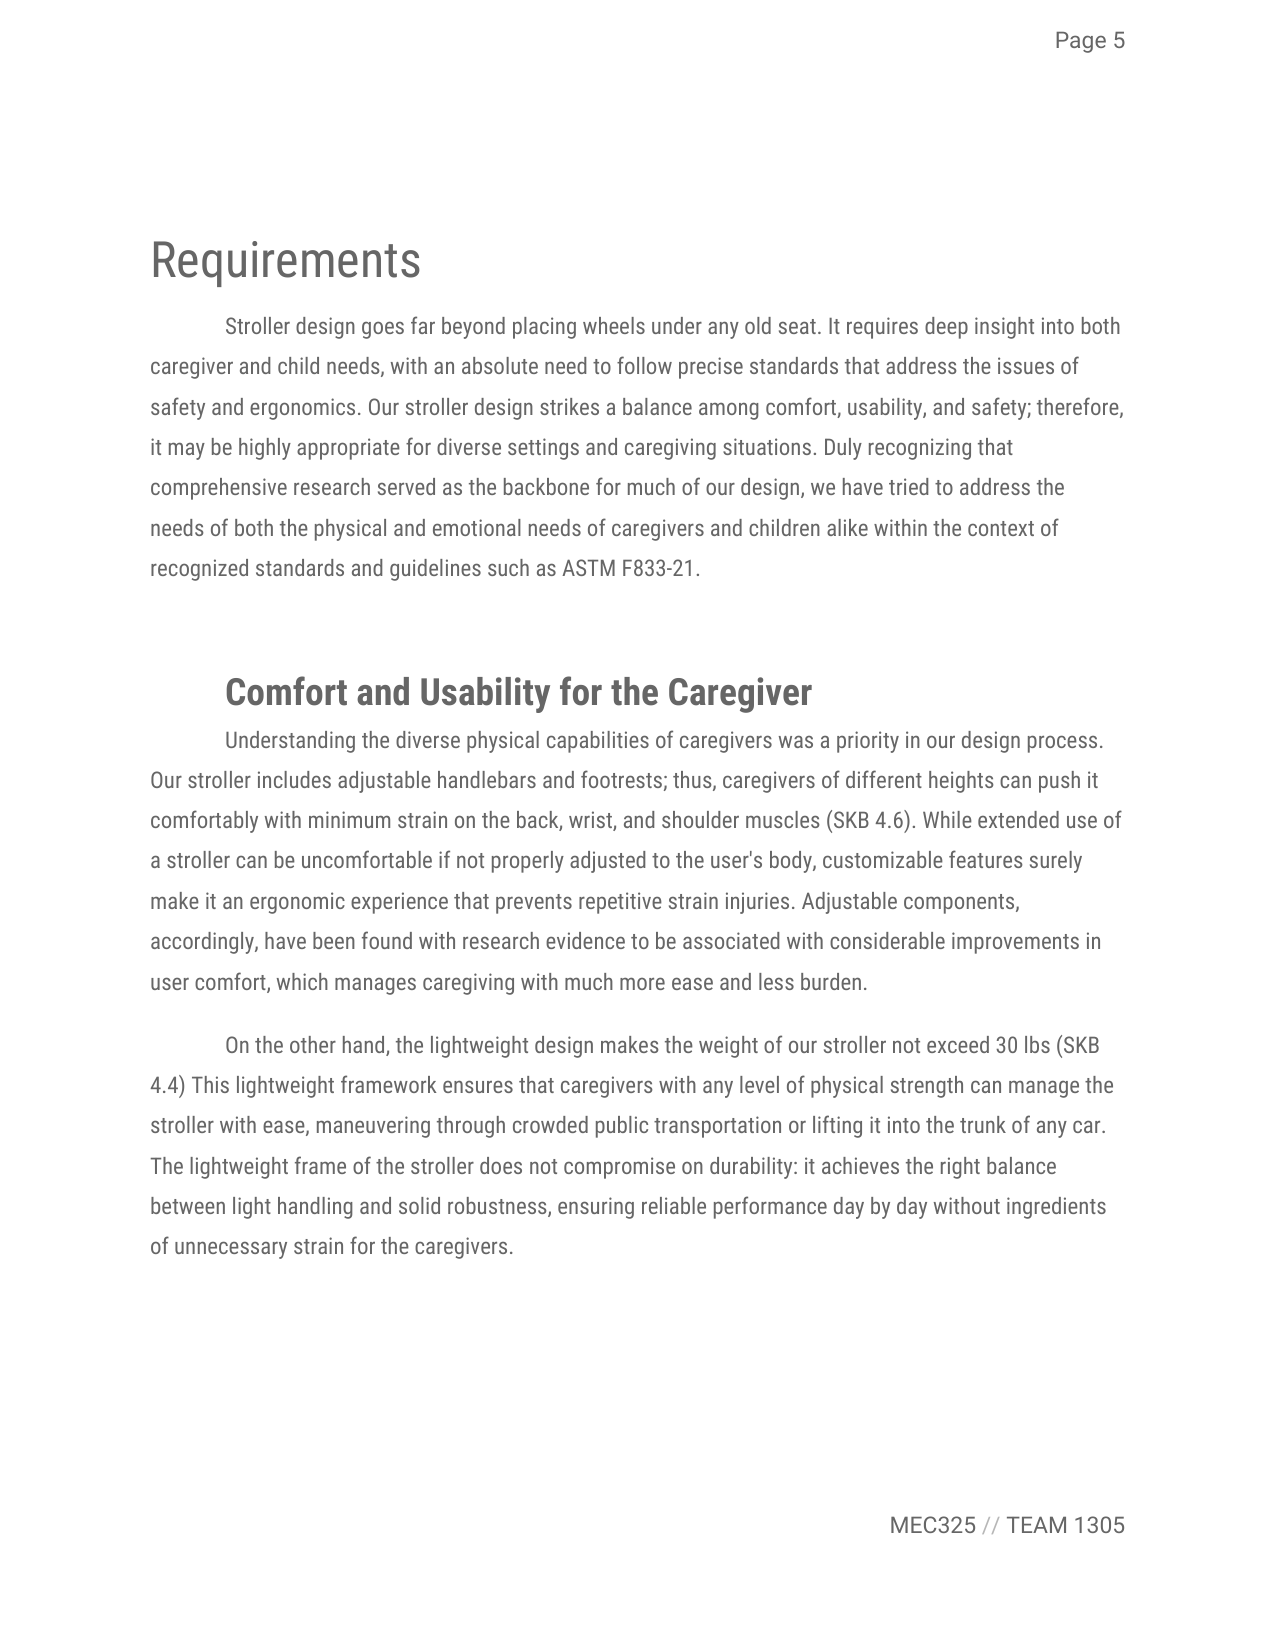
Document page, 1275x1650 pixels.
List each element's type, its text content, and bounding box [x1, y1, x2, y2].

text Stroller design goes far beyond placing wheels under any old seat. It requires deep insight into both caregiver and child needs, with an absolute need to follow precise standards that address the issues of safety and ergonomics. Our stroller design strikes a balance among comfort, usability, and safety; therefore, it may be highly appropriate for diverse settings and caregiving situations. Duly recognizing that comprehensive research served as the backbone for much of our design, we have tried to address the needs of both the physical and emotional needs of caregivers and children alike within the context of recognized standards and guidelines such as ASTM F833-21. [150, 313, 1125, 582]
text Understanding the diverse physical capabilities of caregivers was a priority in our design process. Our stroller includes adjustable handlebars and footrests; thus, caregivers of different heights can push it comfortably with minimum strain on the back, wrist, and shoulder muscles (SKB 4.6). While extended use of a stroller can be uncomfortable if not properly adjusted to the user's body, customizable features surely make it an ergonomic experience that prevents repetitive strain injuries. Adjustable components, accordingly, have been found with research evidence to be associated with considerable improvements in user comfort, which manages caregiving with much more ease and less burden. [150, 727, 1125, 996]
text On the other hand, the lightweight design makes the weight of our stroller not exceed 30 lbs (SKB 4.4) This lightweight framework ensures that caregivers with any level of physical strength can manage the stroller with ease, maneuvering through crowded public transportation or lifting it into the trunk of any car. The lightweight frame of the stroller does not compromise on durability: it achieves the right balance between light handling and solid robustness, ensuring reliable performance day by day without ingredients of unnecessary strain for the caregivers. [150, 1032, 1125, 1260]
subtitle Requirements [150, 232, 1125, 290]
subtitle Comfort and Usability for the Caregiver [150, 670, 1125, 714]
